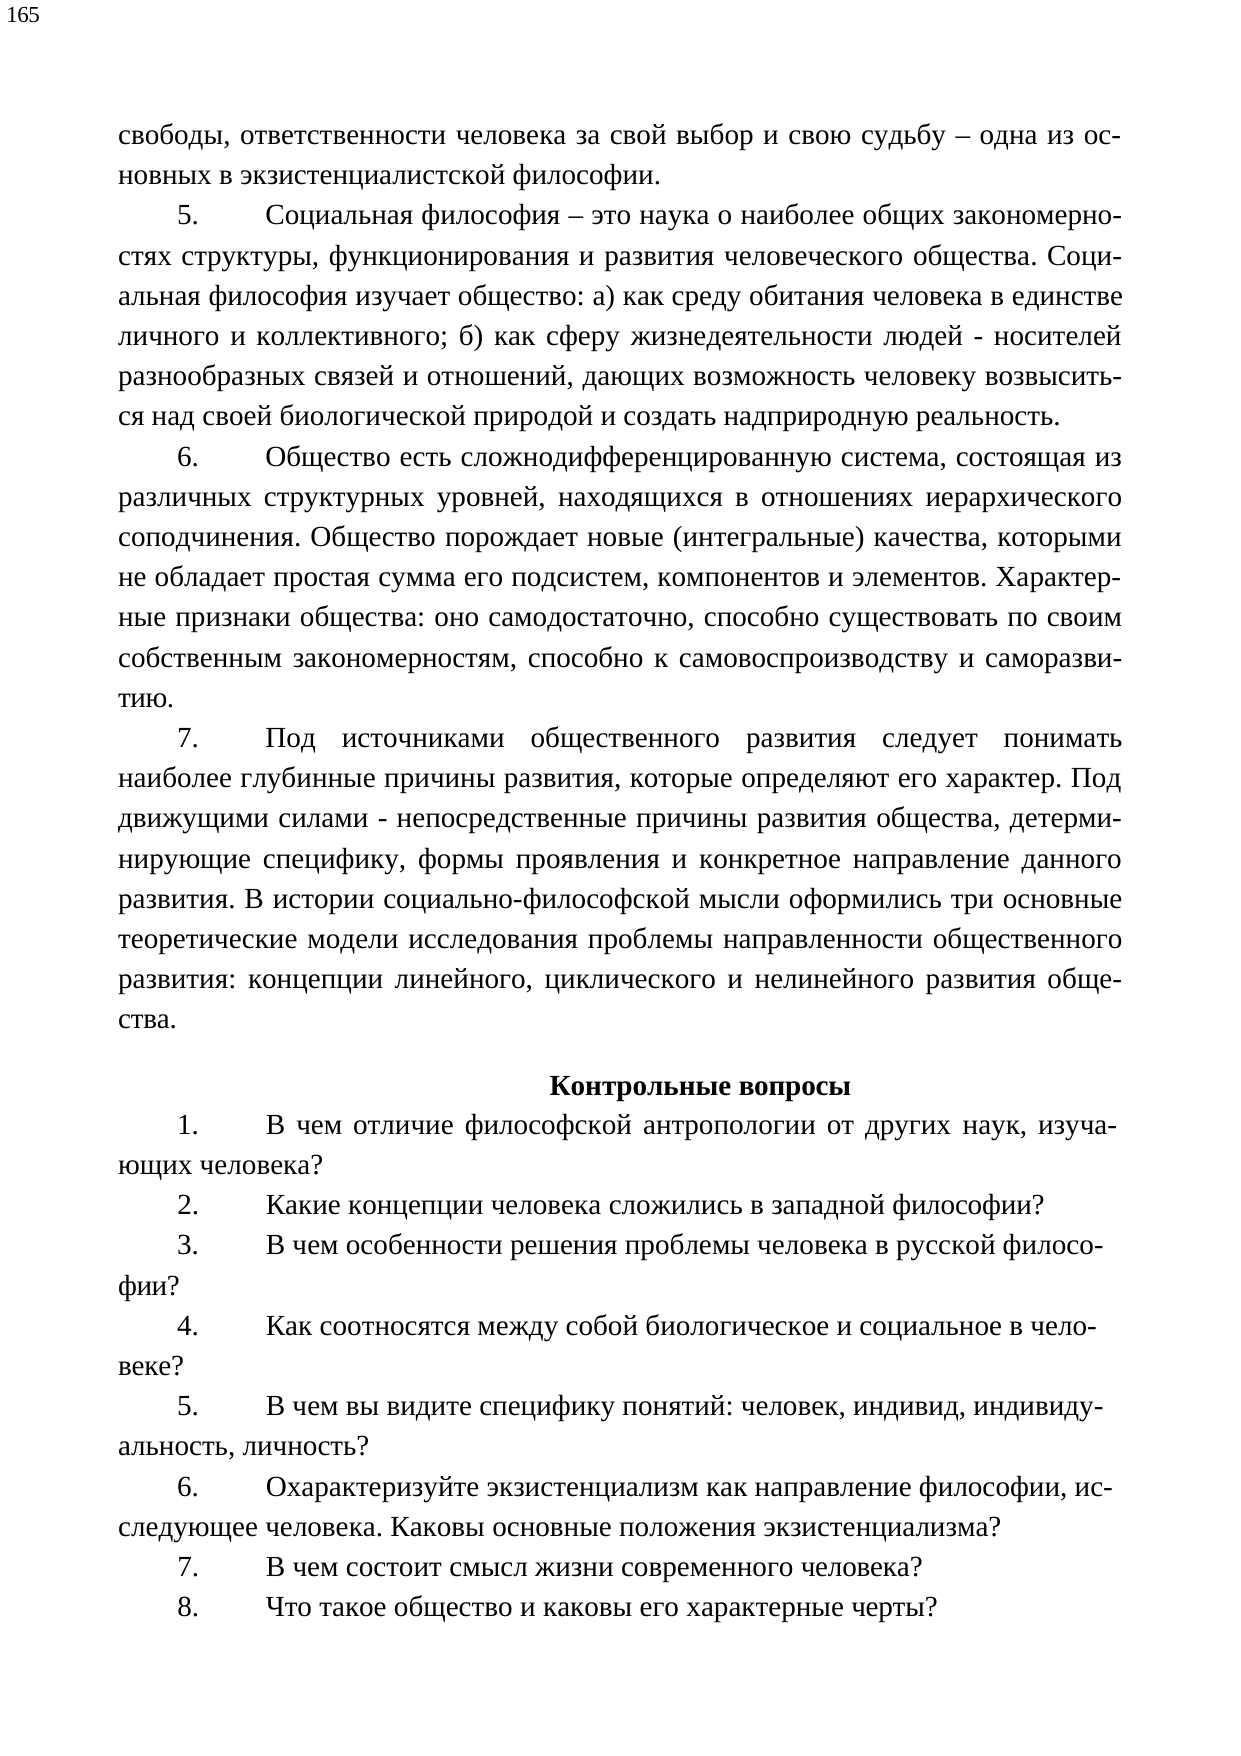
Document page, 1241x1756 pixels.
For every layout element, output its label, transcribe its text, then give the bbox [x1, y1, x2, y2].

list В чем состоит смысл жизни современного человека? [177, 1549, 1166, 1583]
text свободы, ответственности человека за свой выбор и свою судьбу – одна из ос- новных в экзистенциалистской философии. [118, 117, 1122, 191]
list В чем особенности решения проблемы человека в русской филосо- фии? [118, 1227, 1123, 1301]
list Под источниками общественного развития следует понимать наиболее глубинные причины развития, которые определяют его характер. Под движущими силами - непосредственные причины развития общества, детерми- нирующие специфику, формы проявления и конкретное направление данного развития. В истории социально-философской мысли оформились три основные теоретические модели исследования проблемы направленности общественного развития: концепции линейного, циклического и нелинейного развития обще- ства. [118, 720, 1123, 1035]
list Охарактеризуйте экзистенциализм как направление философии, ис- следующее человека. Каковы основные положения экзистенциализма? [118, 1469, 1123, 1542]
list Общество есть сложнодифференцированную система, состоящая из различных структурных уровней, находящихся в отношениях иерархического соподчинения. Общество порождает новые (интегральные) качества, которыми не обладает простая сумма его подсистем, компонентов и элементов. Характер- ные признаки общества: оно самодостаточно, способно существовать по своим собственным закономерностям, способно к самовоспроизводству и саморазви- тию. [118, 439, 1123, 713]
list Социальная философия – это наука о наиболее общих закономерно- стях структуры, функционирования и развития человеческого общества. Соци- альная философия изучает общество: а) как среду обитания человека в единстве личного и коллективного; б) как сферу жизнедеятельности людей - носителей разнообразных связей и отношений, дающих возможность человеку возвысить- ся над своей биологической природой и создать надприродную реальность. [118, 197, 1123, 432]
list Что такое общество и каковы его характерные черты? [177, 1589, 1166, 1623]
list Какие концепции человека сложились в западной философии? [177, 1187, 1166, 1221]
list В чем отличие философской антропологии от других наук, изуча- ющих человека? [118, 1107, 1122, 1181]
list В чем вы видите специфику понятий: человек, индивид, индивиду- альность, личность? [118, 1388, 1122, 1462]
subtitle Контрольные вопросы [490, 1068, 1166, 1101]
list Как соотносятся между собой биологическое и социальное в чело- веке? [118, 1308, 1123, 1382]
